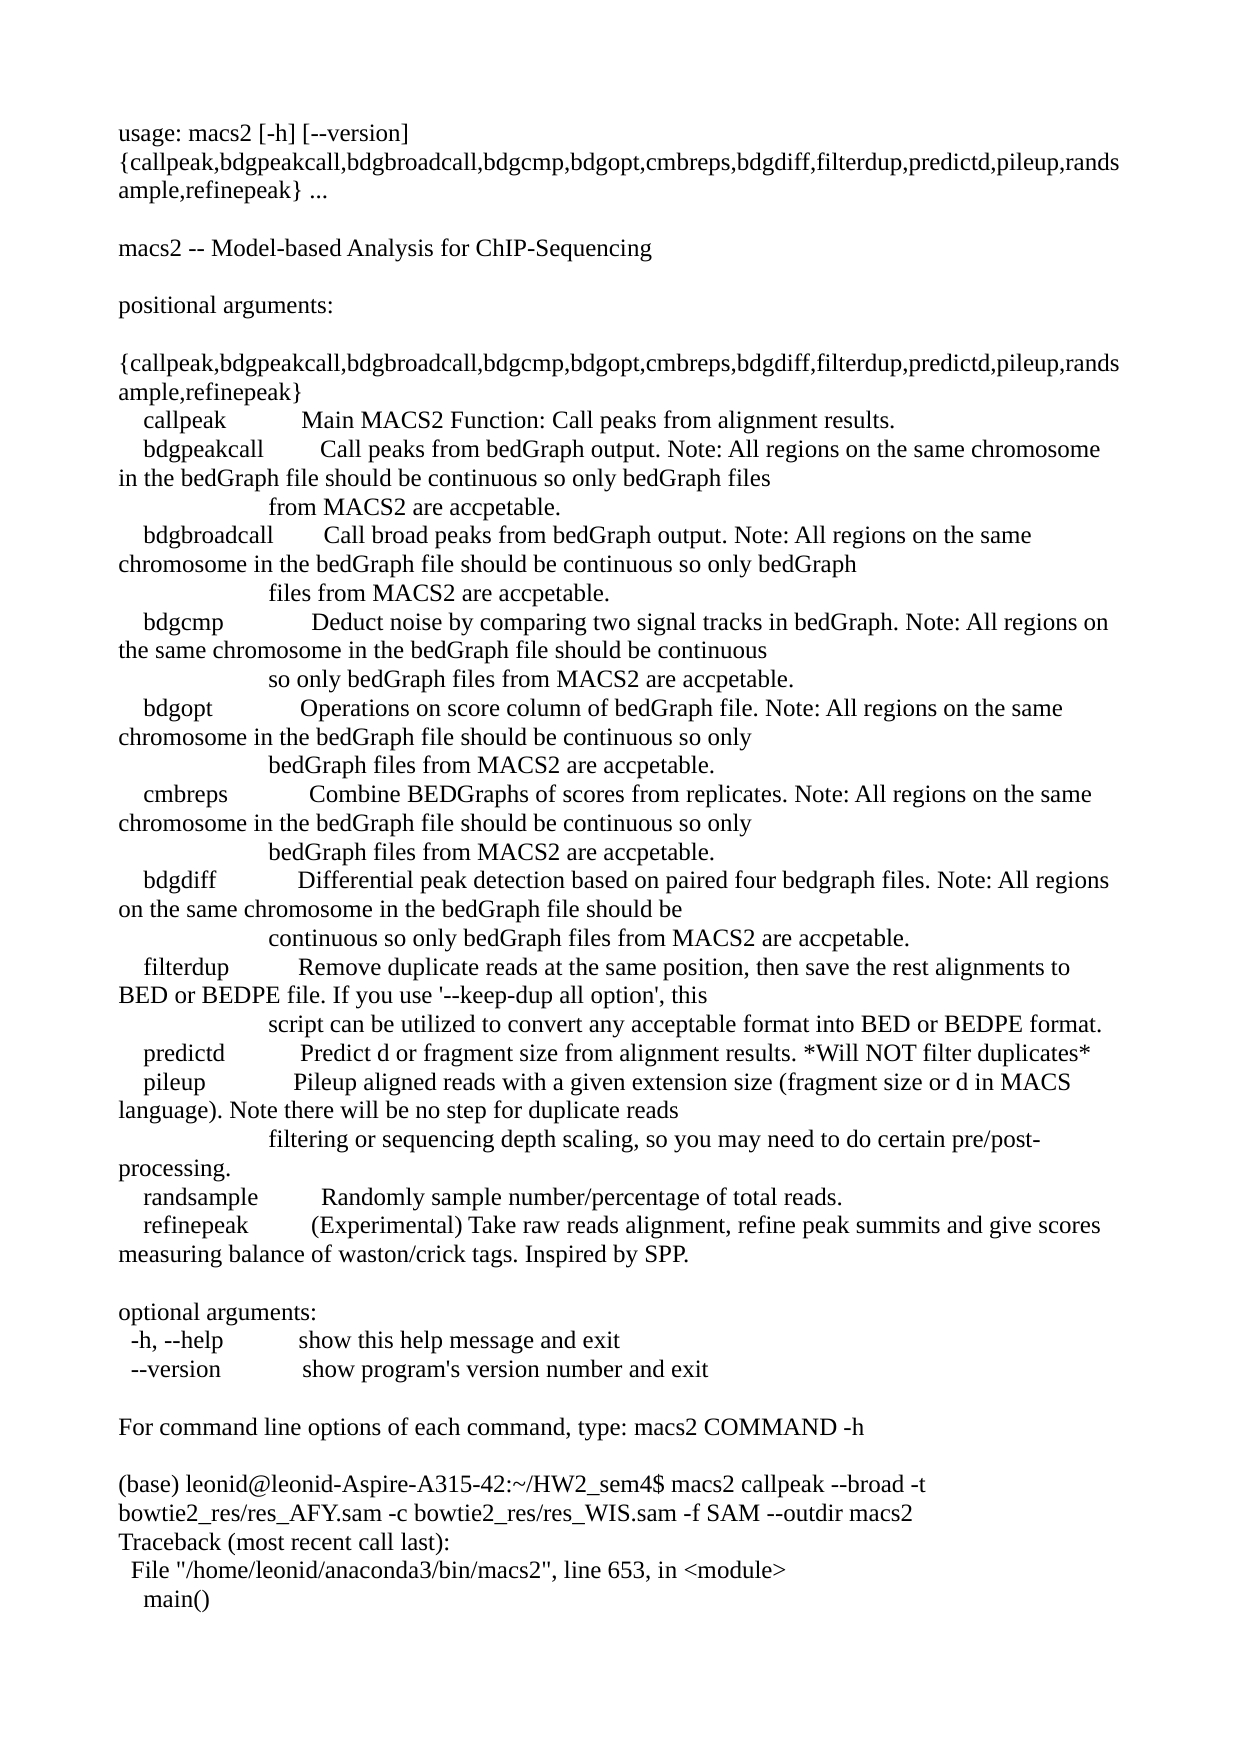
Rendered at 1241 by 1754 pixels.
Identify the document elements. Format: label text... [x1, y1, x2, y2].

text predictd Predict d or fragment size from alignment results. *Will NOT filter duplicates* [118, 1038, 1122, 1067]
text cmbreps Combine BEDGraphs of scores from replicates. Note: All regions on the same chromosome in the bedGraph file should be continuous so only [118, 779, 1122, 837]
text bdgcmp Deduct noise by comparing two signal tracks in bedGraph. Note: All regions on the same chromosome in the bedGraph file should be continuous [118, 607, 1122, 664]
text main() [118, 1584, 1122, 1613]
text callpeak Main MACS2 Function: Call peaks from alignment results. [118, 406, 1122, 434]
text from MACS2 are accpetable. [118, 492, 1122, 521]
text -h, --help show this help message and exit [118, 1326, 1122, 1354]
text filterdup Remove duplicate reads at the same position, then save the rest alignments to BED or BEDPE file. If you use '--keep-dup all option', this [118, 952, 1122, 1009]
text bdgdiff Differential peak detection based on paired four bedgraph files. Note: All regions on the same chromosome in the bedGraph file should be [118, 866, 1122, 923]
text File "/home/leonid/anaconda3/bin/macs2", line 653, in <module> [118, 1556, 1122, 1584]
text (base) leonid@leonid-Aspire-A315-42:~/HW2_sem4$ macs2 callpeak --broad -t bowtie2_res/res_AFY.sam -c bowtie2_res/res_WIS.sam -f SAM --outdir macs2 [118, 1469, 1122, 1527]
text bdgpeakcall Call peaks from bedGraph output. Note: All regions on the same chromosome in the bedGraph file should be continuous so only bedGraph files [118, 434, 1122, 492]
text randsample Randomly sample number/percentage of total reads. [118, 1182, 1122, 1211]
text bdgopt Operations on score column of bedGraph file. Note: All regions on the same chromosome in the bedGraph file should be continuous so only [118, 693, 1122, 751]
text continuous so only bedGraph files from MACS2 are accpetable. [118, 923, 1122, 952]
text macs2 -- Model-based Analysis for ChIP-Sequencing [118, 233, 1122, 262]
text so only bedGraph files from MACS2 are accpetable. [118, 664, 1122, 693]
text optional arguments: [118, 1297, 1122, 1326]
text bedGraph files from MACS2 are accpetable. [118, 751, 1122, 779]
text --version show program's version number and exit [118, 1354, 1122, 1383]
text bedGraph files from MACS2 are accpetable. [118, 837, 1122, 866]
text filtering or sequencing depth scaling, so you may need to do certain pre/post-processing. [118, 1124, 1122, 1182]
text refinepeak (Experimental) Take raw reads alignment, refine peak summits and give scores measuring balance of waston/crick tags. Inspired by SPP. [118, 1211, 1122, 1268]
text {callpeak,bdgpeakcall,bdgbroadcall,bdgcmp,bdgopt,cmbreps,bdgdiff,filterdup,predictd,pileup,randsample,refinepeak} [118, 319, 1122, 406]
text script can be utilized to convert any acceptable format into BED or BEDPE format. [118, 1009, 1122, 1038]
text pileup Pileup aligned reads with a given extension size (fragment size or d in MACS language). Note there will be no step for duplicate reads [118, 1067, 1122, 1124]
text Traceback (most recent call last): [118, 1527, 1122, 1556]
text usage: macs2 [-h] [--version] {callpeak,bdgpeakcall,bdgbroadcall,bdgcmp,bdgopt,cmbreps,bdgdiff,filterdup,predictd,pileup,randsample,refinepeak} ... [118, 118, 1122, 204]
text For command line options of each command, type: macs2 COMMAND -h [118, 1412, 1122, 1441]
text positional arguments: [118, 291, 1122, 319]
text files from MACS2 are accpetable. [118, 578, 1122, 607]
text bdgbroadcall Call broad peaks from bedGraph output. Note: All regions on the same chromosome in the bedGraph file should be continuous so only bedGraph [118, 521, 1122, 578]
